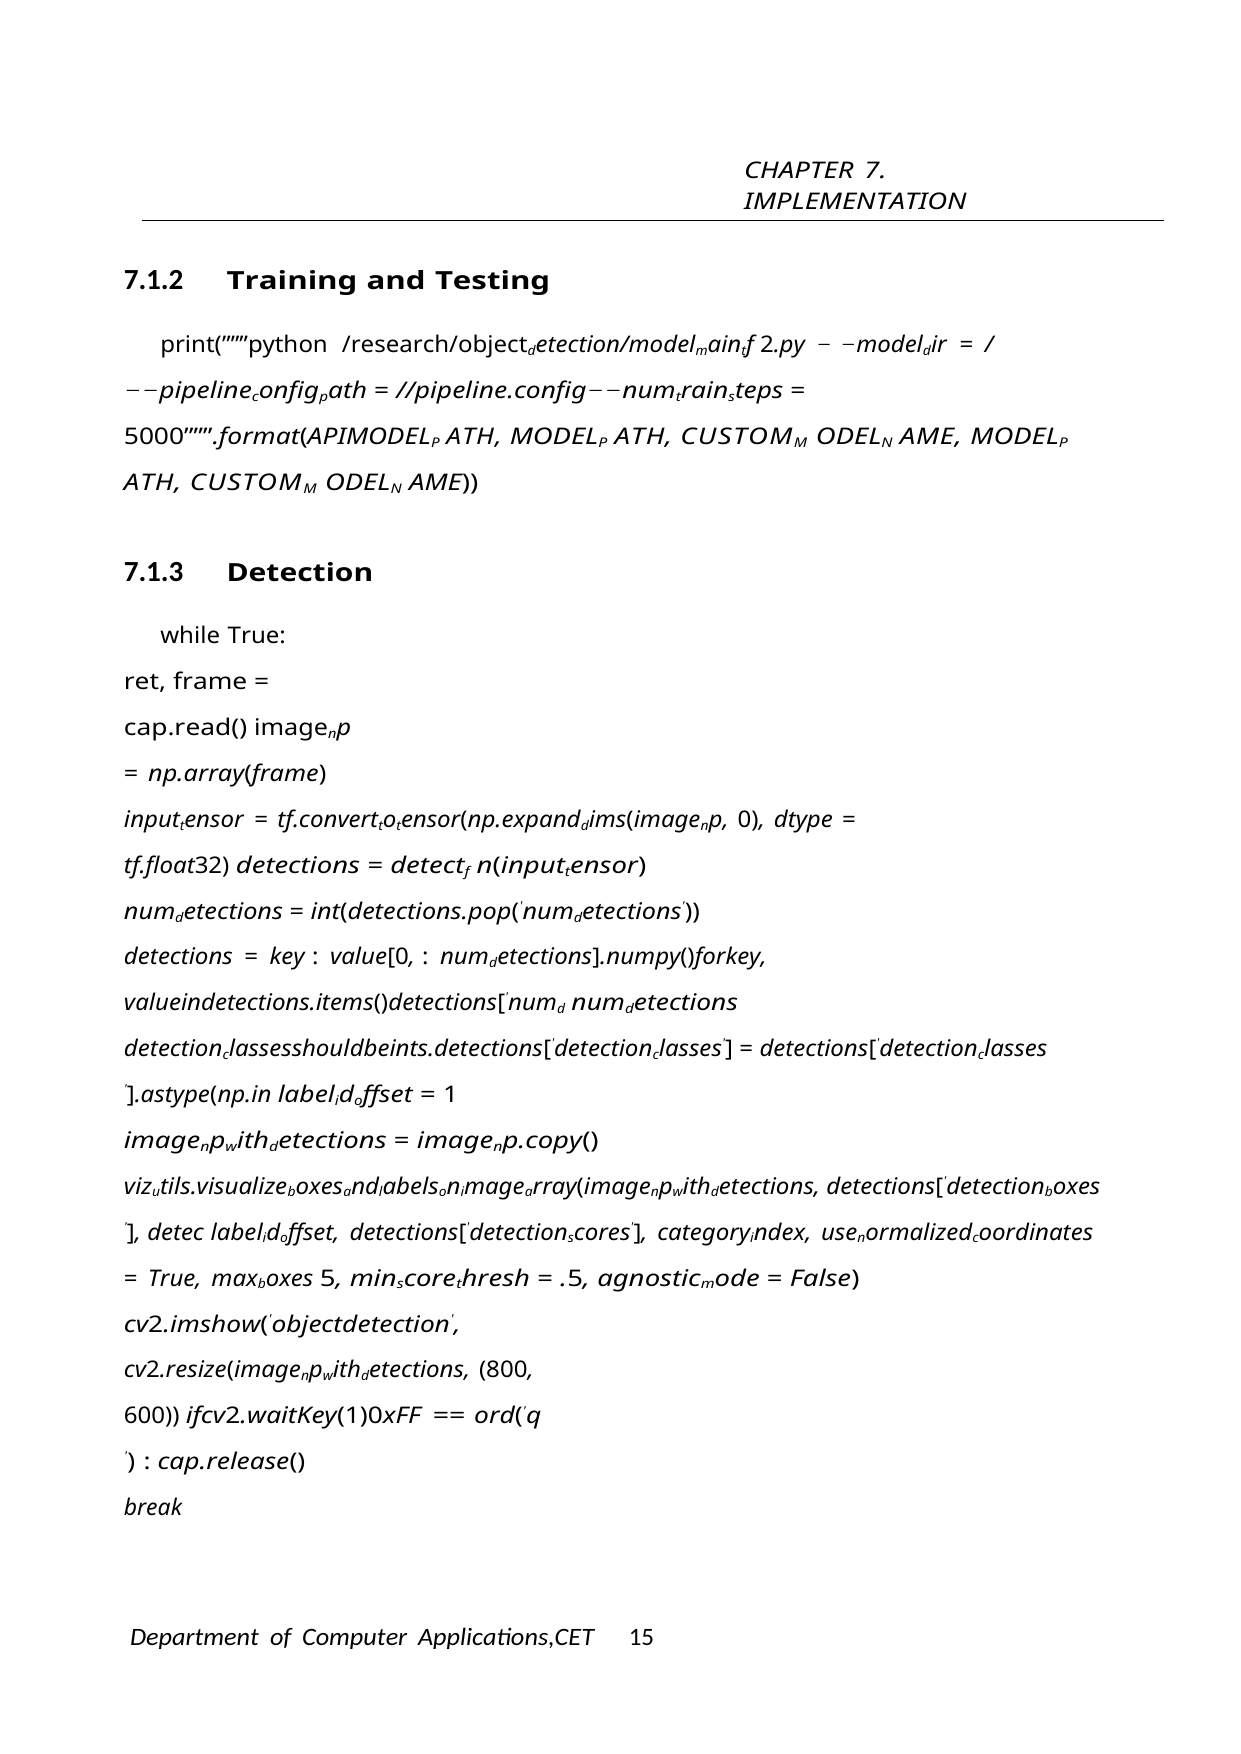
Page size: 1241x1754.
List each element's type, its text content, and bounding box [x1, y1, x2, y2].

text CHAPTER 7. IMPLEMENTATION [744, 154, 1128, 216]
text detectionclassesshouldbeints.detections[′detectionclasses′] = detections[′detectionclasses′].astype(np.in labelidoffset = 1 [124, 1032, 1128, 1109]
subtitle Training and Testing [123, 261, 1128, 297]
text ret, frame = cap.read() imagenp = np.array(frame) [124, 665, 370, 788]
text while True: [160, 619, 1128, 651]
text numdetections = int(detections.pop(′numdetections′)) [124, 895, 1128, 925]
text detections = key : value[0, : numdetections].numpy()forkey, valueindetections.items()detections[′numd numdetections [124, 940, 1128, 1017]
text cv2.imshow(′objectdetection′, cv2.resize(imagenpwithdetections, (800, 600)) ifcv2.waitKey(1)0xFF == ord(′q′) : cap.release() [124, 1307, 551, 1477]
text imagenpwithdetections = imagenp.copy() vizutils.visualizeboxesandlabelsonimagearray(imagenpwithdetections, detections[′detectionboxes′], detec labelidoffset, detections[′detectionscores′], categoryindex, usenormalizedcoordinates = True, maxboxes 5, minscorethresh = .5, agnosticmode = False) [124, 1124, 1111, 1293]
subtitle Detection [123, 553, 1128, 588]
text print(”””python /research/objectdetection/modelmaintf 2.py − −modeldir = / [160, 328, 1128, 359]
text inputtensor = tf.converttotensor(np.expanddims(imagenp, 0), dtype = tf.float32) detections = detectf n(inputtensor) [124, 803, 924, 880]
text break [124, 1491, 1128, 1522]
text −−pipelineconfigpath = //pipeline.config−−numtrainsteps = 5000”””.format(APIMODELP ATH, MODELP ATH, CUSTOMM ODELN AME, MODELP ATH, CUSTOMM ODELN AME)) [124, 374, 1128, 497]
